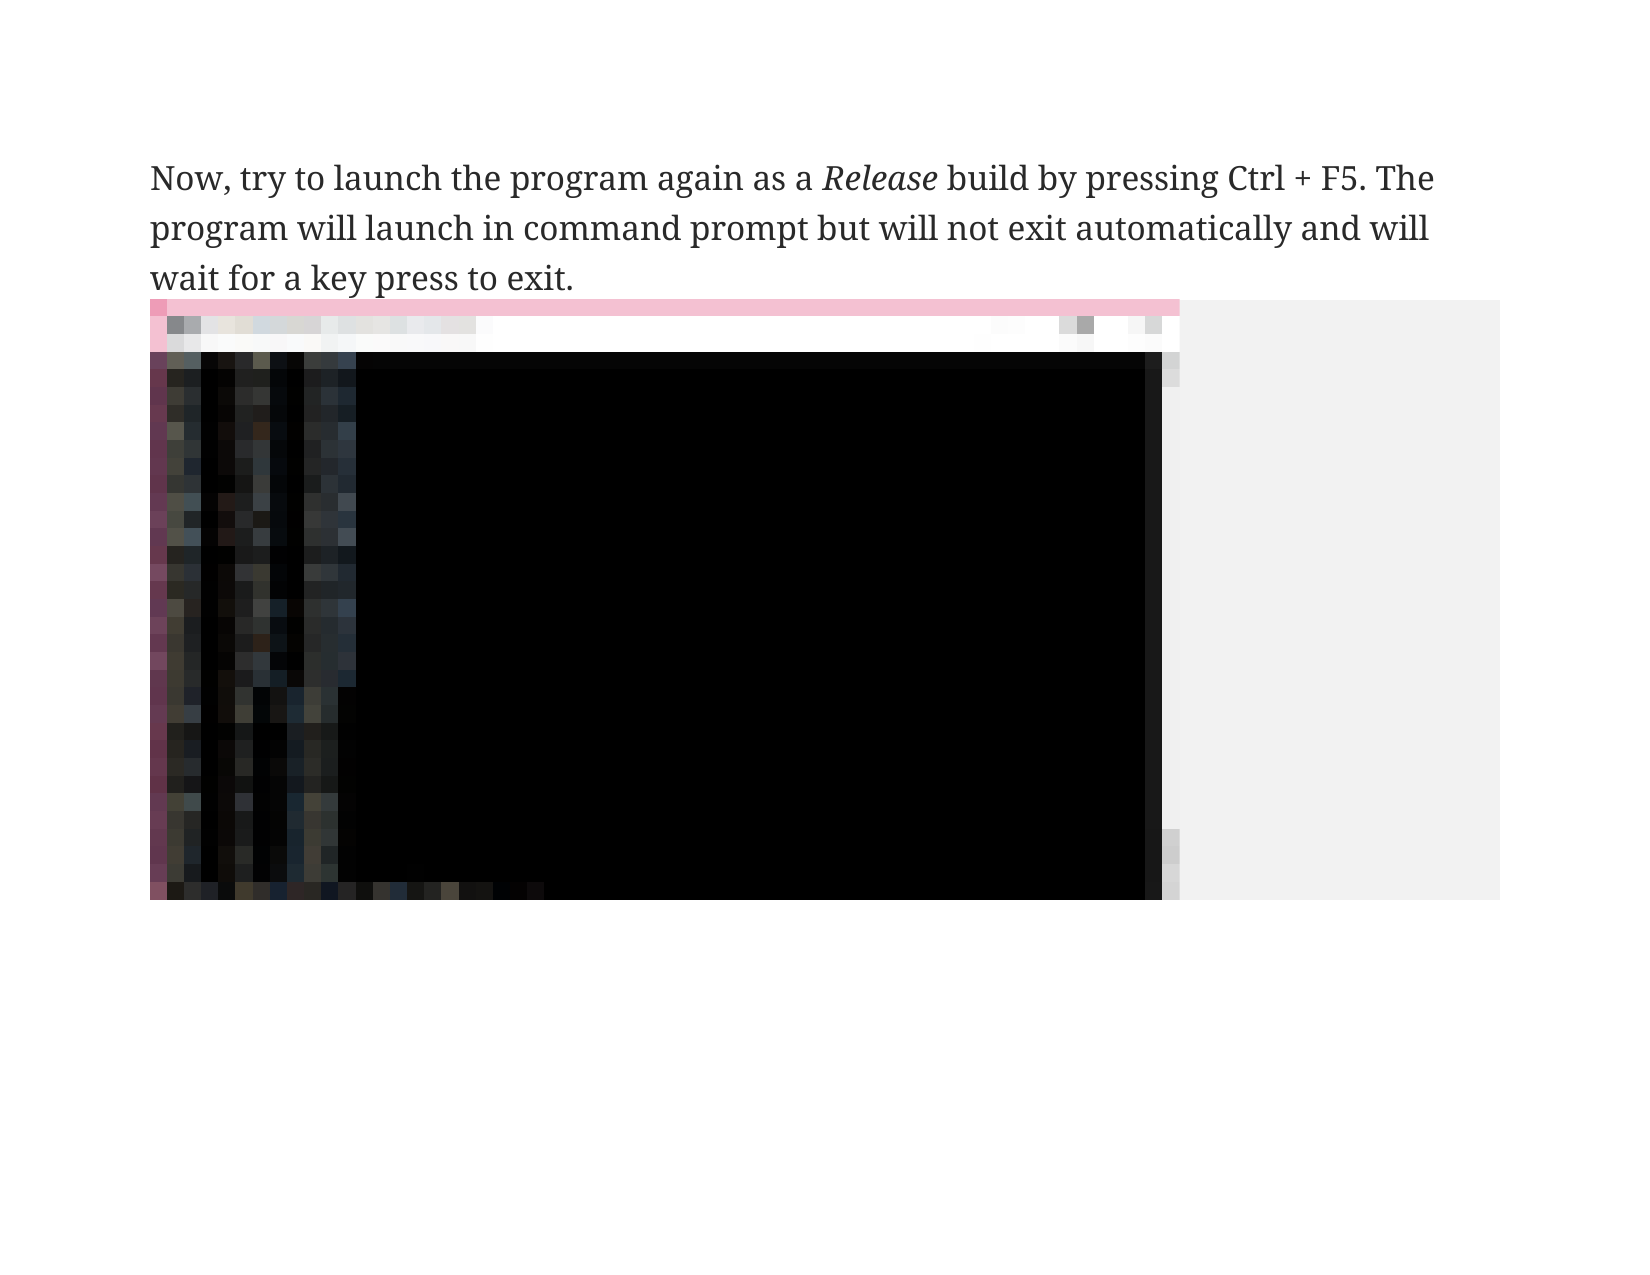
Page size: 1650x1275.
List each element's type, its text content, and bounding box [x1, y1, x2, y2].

text Now, try to launch the program again as a Release build by pressing Ctrl + F5. The program will launch in command prompt but will not exit automatically and will wait for a key press to exit. [150, 150, 1500, 300]
picture [150, 299, 1180, 900]
